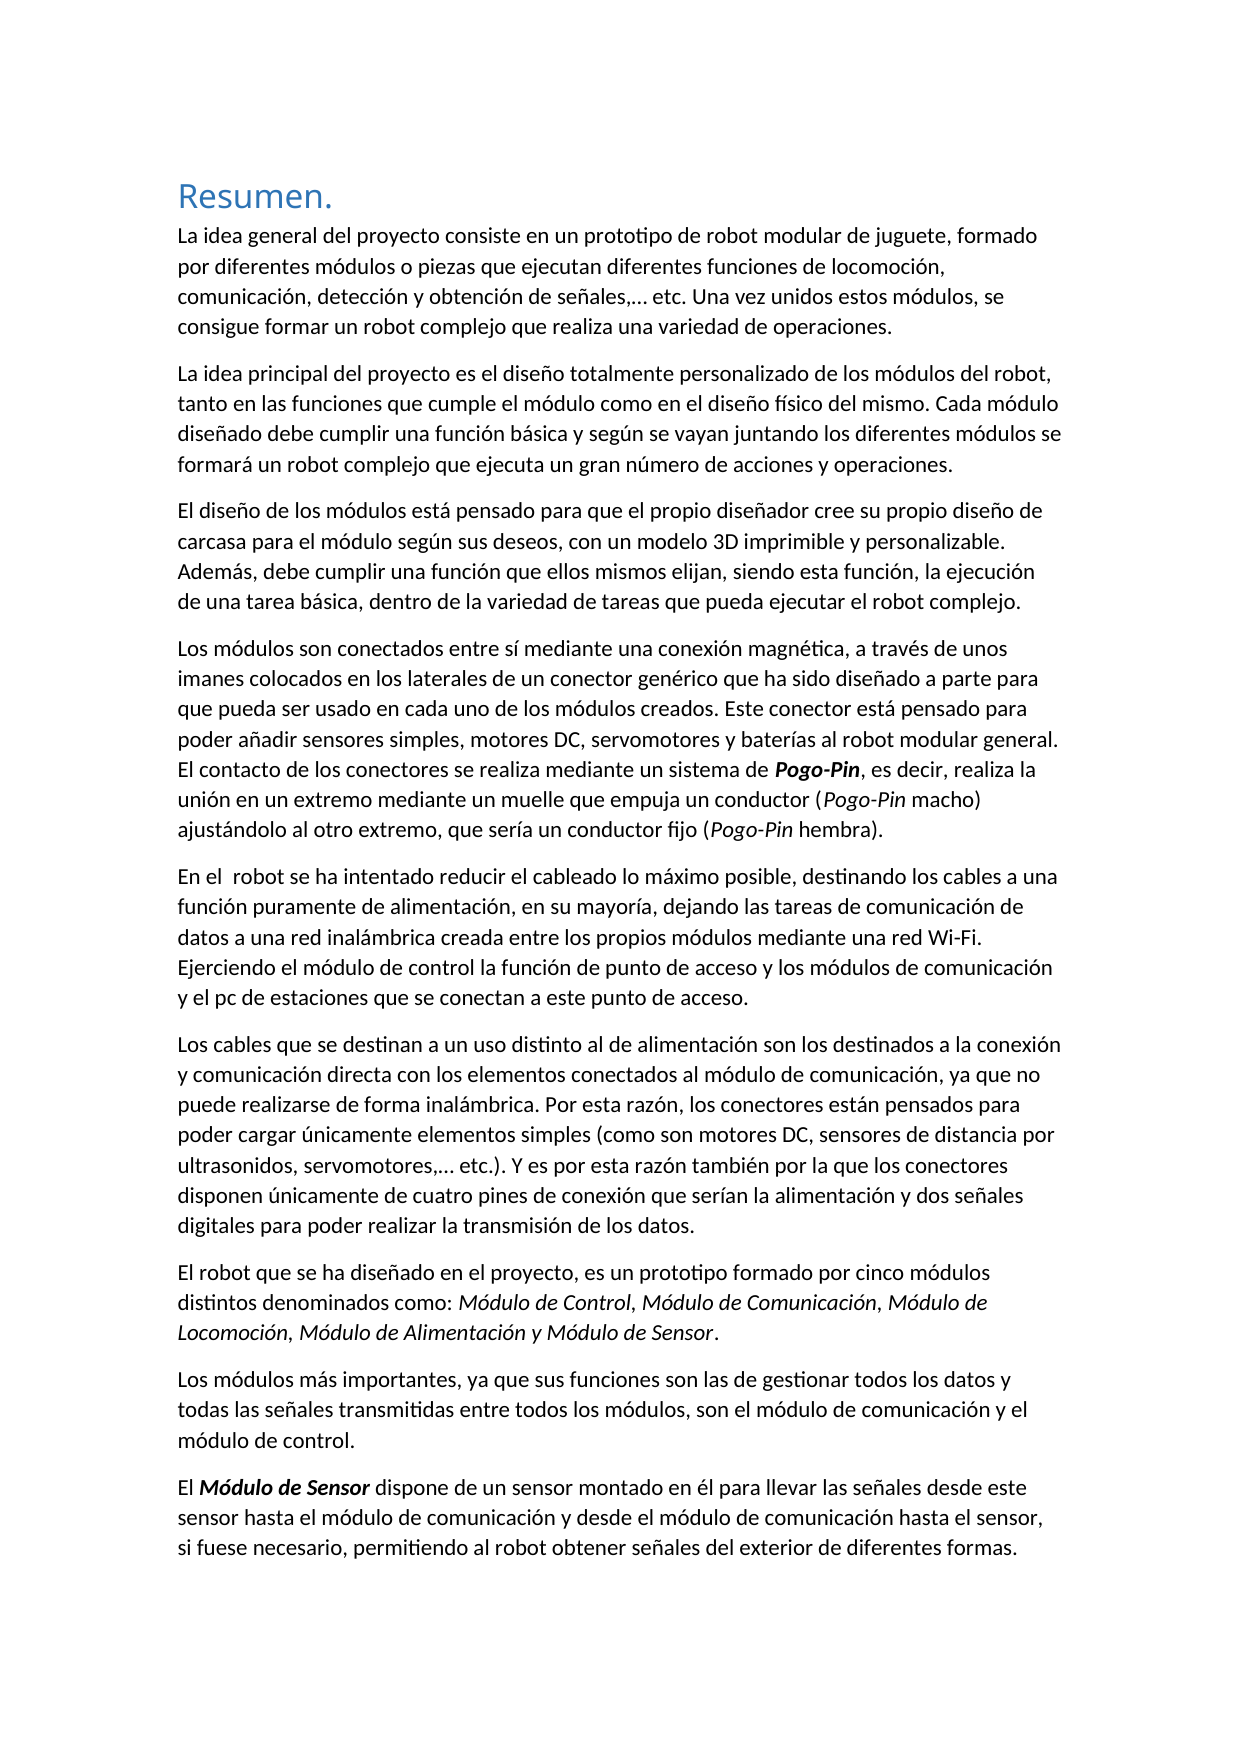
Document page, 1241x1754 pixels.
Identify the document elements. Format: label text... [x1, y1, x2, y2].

text El robot que se ha diseñado en el proyecto, es un prototipo formado por cinco módulos distintos denominados como: Módulo de Control, Módulo de Comunicación, Módulo de Locomoción, Módulo de Alimentación y Módulo de Sensor. [177, 1258, 1063, 1346]
text La idea general del proyecto consiste en un prototipo de robot modular de juguete, formado por diferentes módulos o piezas que ejecutan diferentes funciones de locomoción, comunicación, detección y obtención de señales,… etc. Una vez unidos estos módulos, se consigue formar un robot complejo que realiza una variedad de operaciones. [177, 222, 1063, 340]
subtitle Resumen. [177, 173, 1063, 218]
text Los módulos más importantes, ya que sus funciones son las de gestionar todos los datos y todas las señales transmitidas entre todos los módulos, son el módulo de comunicación y el módulo de control. [177, 1365, 1063, 1454]
text El diseño de los módulos está pensado para que el propio diseñador cree su propio diseño de carcasa para el módulo según sus deseos, con un modelo 3D imprimible y personalizable. Además, debe cumplir una función que ellos mismos elijan, siendo esta función, la ejecución de una tarea básica, dentro de la variedad de tareas que pueda ejecutar el robot complejo. [177, 497, 1063, 615]
text La idea principal del proyecto es el diseño totalmente personalizado de los módulos del robot, tanto en las funciones que cumple el módulo como en el diseño físico del mismo. Cada módulo diseñado debe cumplir una función básica y según se vayan juntando los diferentes módulos se formará un robot complejo que ejecuta un gran número de acciones y operaciones. [177, 359, 1063, 478]
text Los cables que se destinan a un uso distinto al de alimentación son los destinados a la conexión y comunicación directa con los elementos conectados al módulo de comunicación, ya que no puede realizarse de forma inalámbrica. Por esta razón, los conectores están pensados para poder cargar únicamente elementos simples (como son motores DC, sensores de distancia por ultrasonidos, servomotores,… etc.). Y es por esta razón también por la que los conectores disponen únicamente de cuatro pines de conexión que serían la alimentación y dos señales digitales para poder realizar la transmisión de los datos. [177, 1030, 1063, 1239]
text Los módulos son conectados entre sí mediante una conexión magnética, a través de unos imanes colocados en los laterales de un conector genérico que ha sido diseñado a parte para que pueda ser usado en cada uno de los módulos creados. Este conector está pensado para poder añadir sensores simples, motores DC, servomotores y baterías al robot modular general. El contacto de los conectores se realiza mediante un sistema de Pogo-Pin, es decir, realiza la unión en un extremo mediante un muelle que empuja un conductor (Pogo-Pin macho) ajustándolo al otro extremo, que sería un conductor fijo (Pogo-Pin hembra). [177, 634, 1063, 843]
text En el robot se ha intentado reducir el cableado lo máximo posible, destinando los cables a una función puramente de alimentación, en su mayoría, dejando las tareas de comunicación de datos a una red inalámbrica creada entre los propios módulos mediante una red Wi-Fi. Ejerciendo el módulo de control la función de punto de acceso y los módulos de comunicación y el pc de estaciones que se conectan a este punto de acceso. [177, 862, 1063, 1011]
